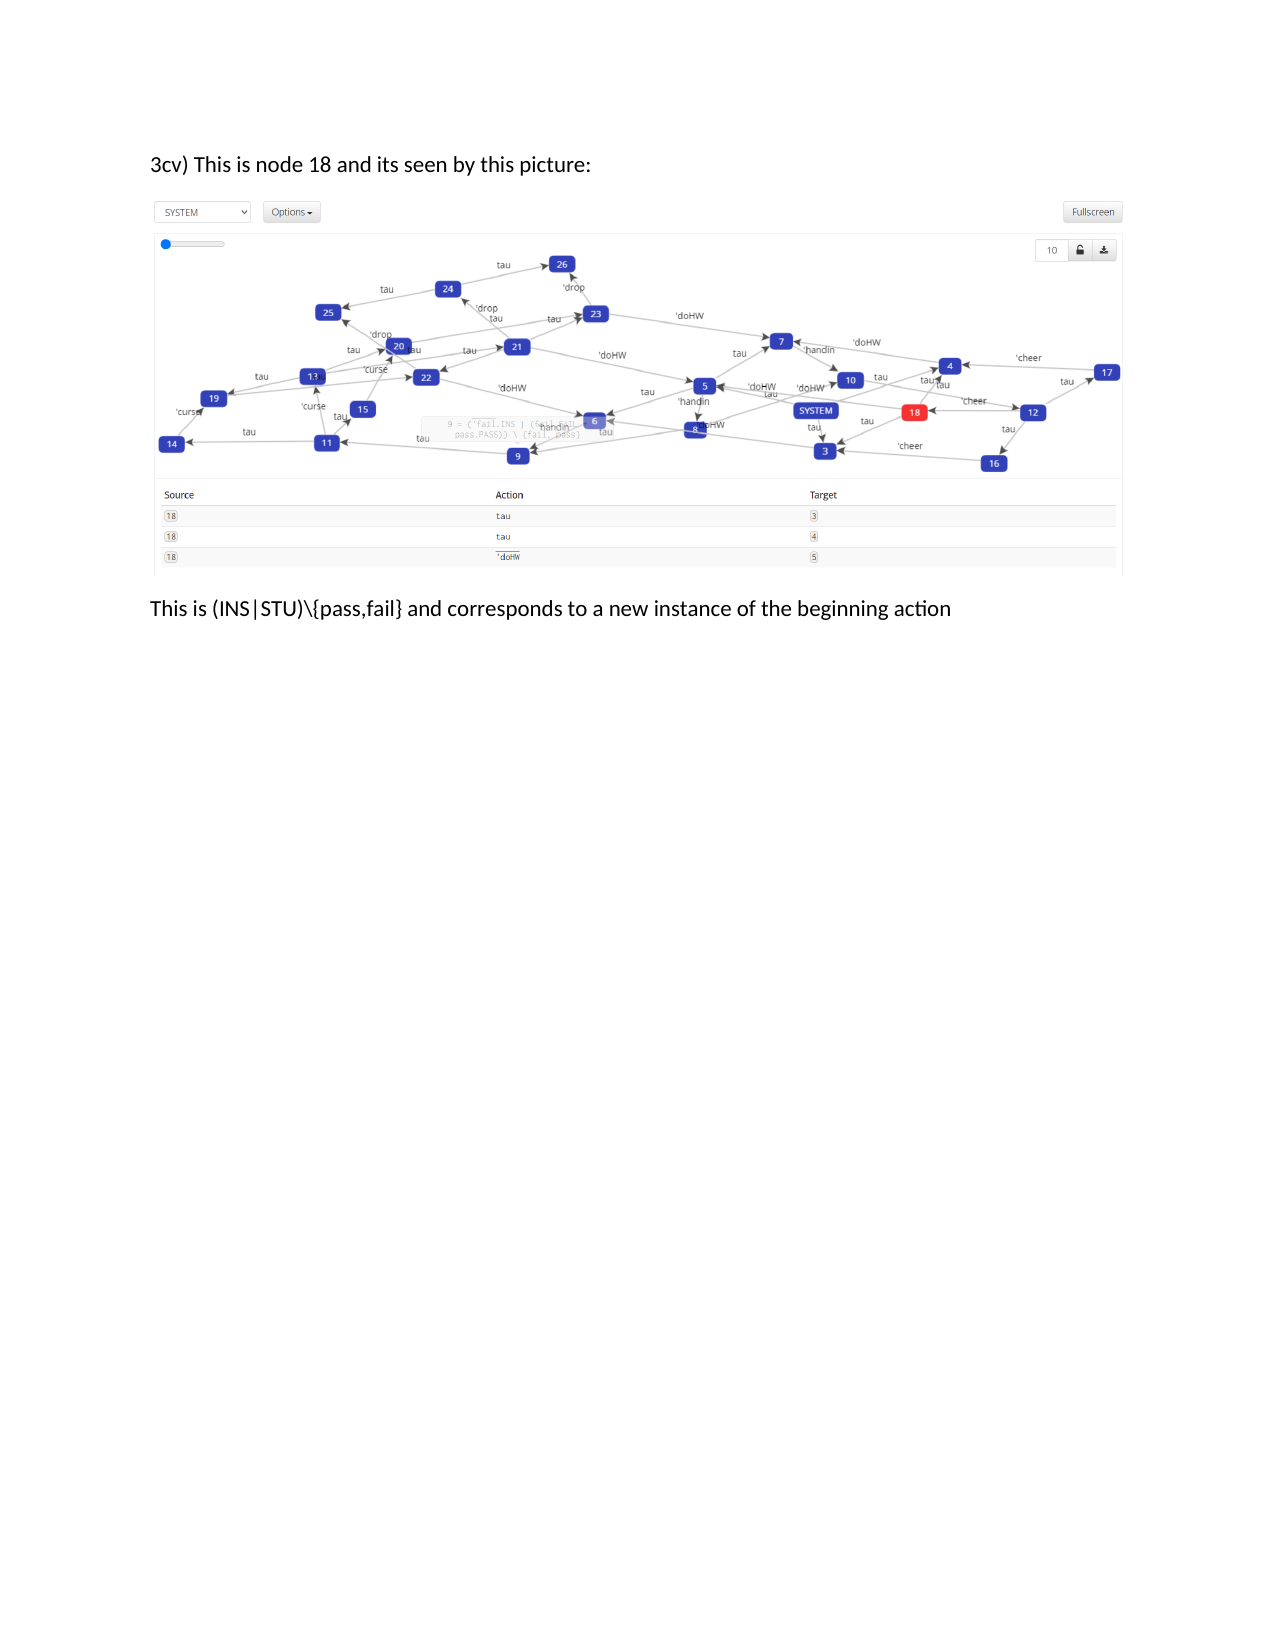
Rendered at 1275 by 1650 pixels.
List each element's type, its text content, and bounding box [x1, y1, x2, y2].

text This is (INS|STU)\{pass,fail} and corresponds to a new instance of the beginning action [150, 594, 1125, 622]
text 3cv) This is node 18 and its seen by this picture: [150, 150, 1125, 178]
picture [150, 196, 1125, 576]
